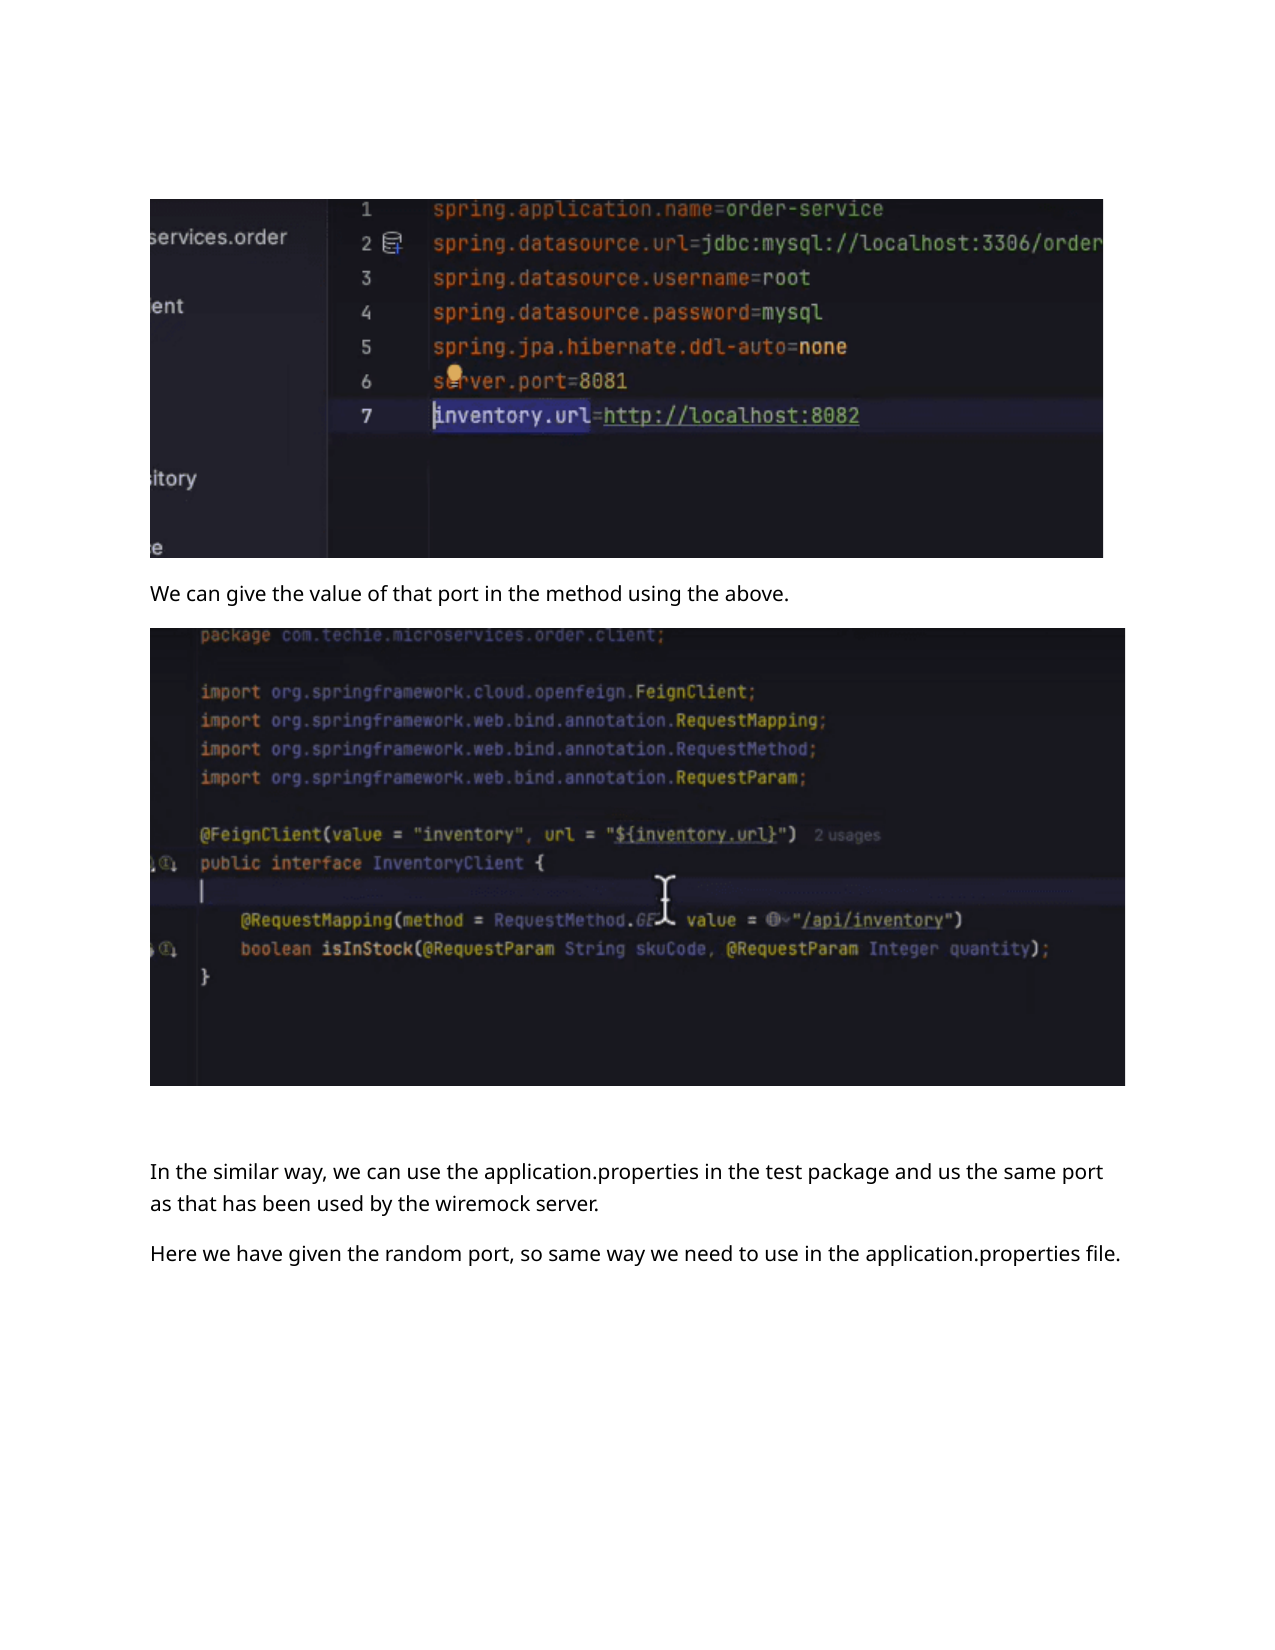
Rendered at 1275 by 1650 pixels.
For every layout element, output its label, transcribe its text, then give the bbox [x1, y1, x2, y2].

text In the similar way, we can use the application.properties in the test package and us the same port as that has been used by the wiremock server. [150, 1157, 1125, 1218]
text We can give the value of that port in the method using the above. [150, 579, 1125, 607]
text Here we have given the random port, so same way we need to use in the application.properties file. [150, 1239, 1125, 1267]
picture [150, 199, 1104, 558]
picture [150, 628, 1125, 1086]
